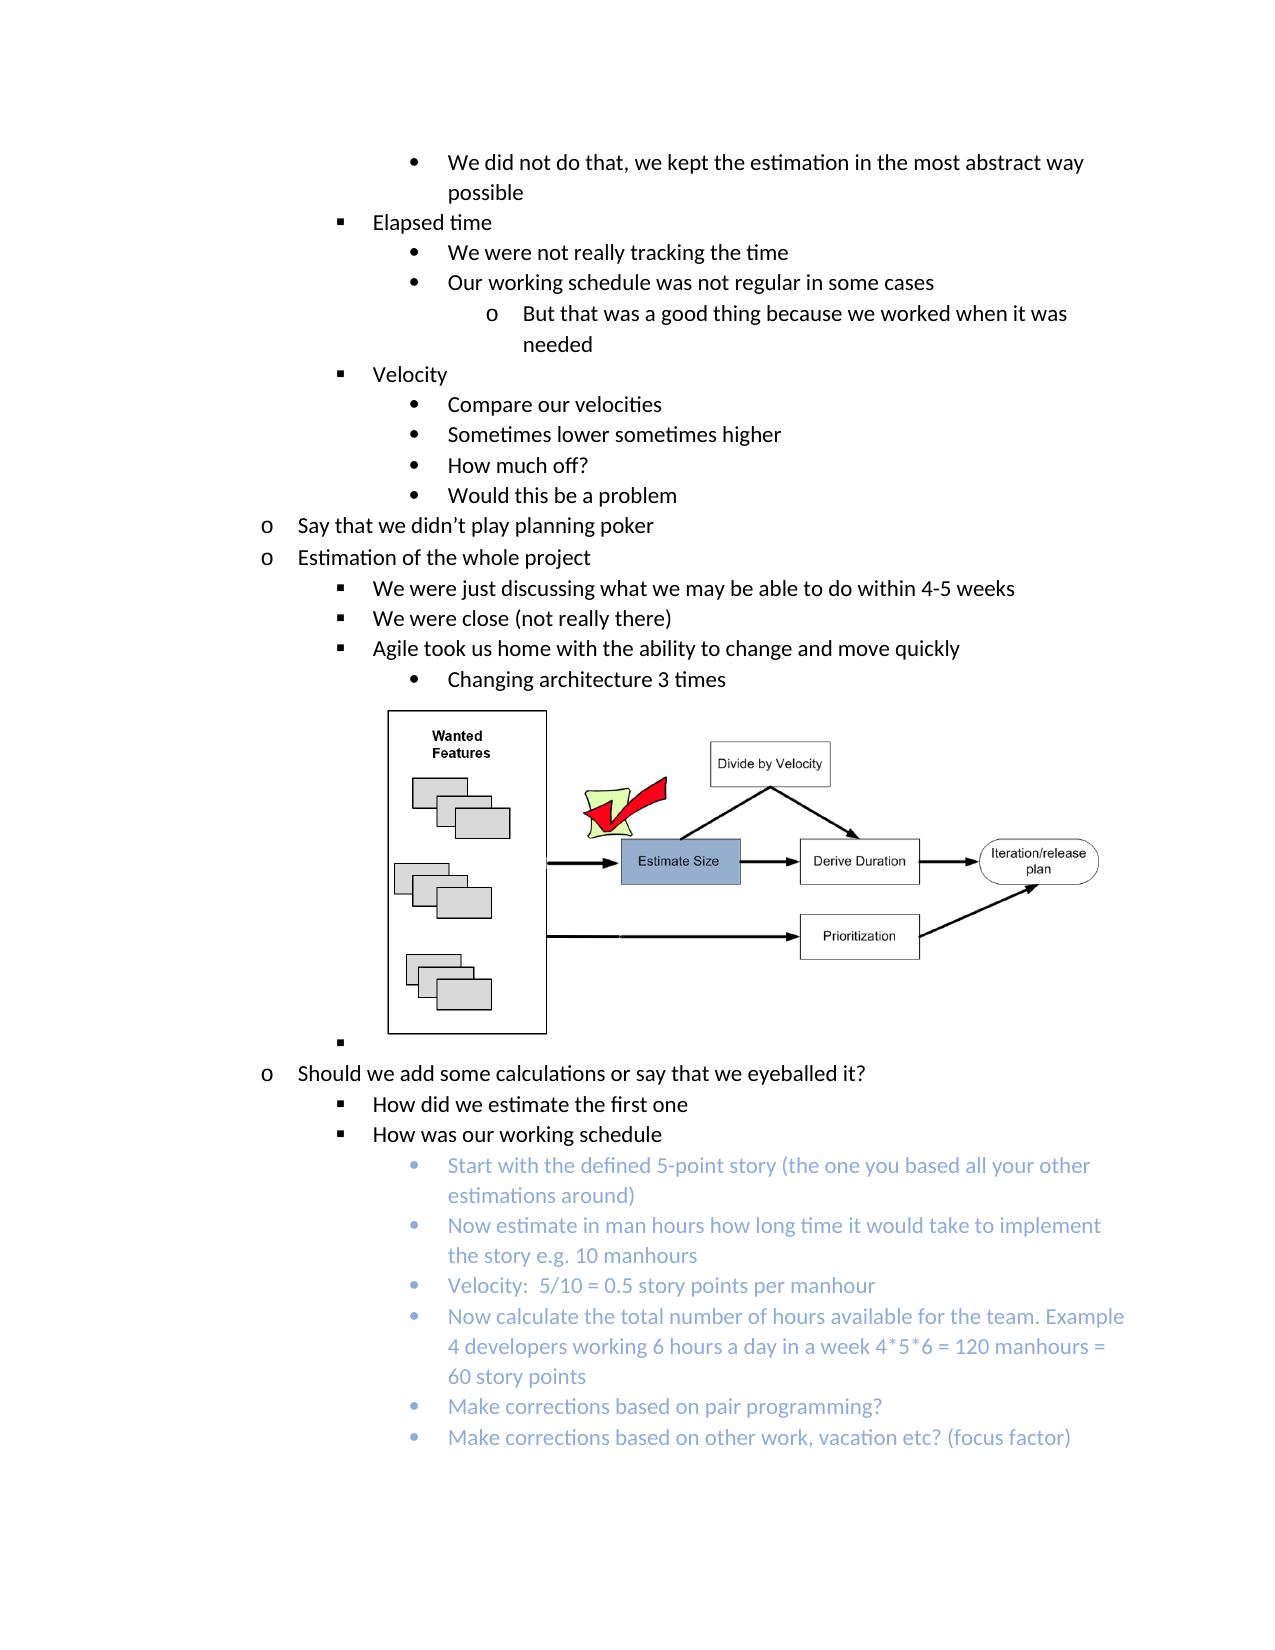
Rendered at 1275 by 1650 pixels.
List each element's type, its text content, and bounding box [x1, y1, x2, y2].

list Now calculate the total number of hours available for the team. Example 4 developers working 6 hours a day in a week 4*5*6 = 120 manhours = 60 story points [410, 1302, 1127, 1390]
list Would this be a problem [410, 481, 1127, 509]
list Say that we didn’t play planning poker [260, 511, 1127, 540]
list Estimation of the whole project [260, 543, 1127, 572]
list Sometimes lower sometimes higher [410, 421, 1127, 449]
list We were just discussing what we may be able to do within 4-5 weeks [335, 574, 1127, 602]
list Velocity [335, 360, 1127, 388]
list But that was a good thing because we worked when it was needed [485, 299, 1127, 358]
list We were close (not really there) [335, 604, 1127, 632]
list Velocity: 5/10 = 0.5 story points per manhour [410, 1272, 1127, 1300]
list Agile took us home with the ability to change and move quickly [335, 634, 1127, 663]
list We were not really tracking the time [410, 238, 1127, 266]
list Start with the defined 5-point story (the one you based all your other estimations around) [410, 1151, 1127, 1209]
list Make corrections based on pair programming? [410, 1392, 1127, 1421]
list How did we estimate the first one [335, 1090, 1127, 1118]
list Changing architecture 3 times [410, 665, 1127, 693]
list Make corrections based on other work, vacation etc? (focus factor) [410, 1423, 1127, 1451]
list Now estimate in man hours how long time it would take to implement the story e.g. 10 manhours [410, 1211, 1127, 1269]
list Should we add some calculations or say that we eyeballed it? [260, 1059, 1127, 1088]
list Elapsed time [335, 208, 1127, 236]
list We did not do that, we kept the estimation in the most abstract way possible [410, 148, 1127, 206]
list How was our working schedule [335, 1121, 1127, 1149]
list Compare our velocities [410, 390, 1127, 418]
list How much off? [410, 451, 1127, 479]
list Our working schedule was not regular in some cases [410, 268, 1127, 296]
picture [372, 695, 1111, 1052]
